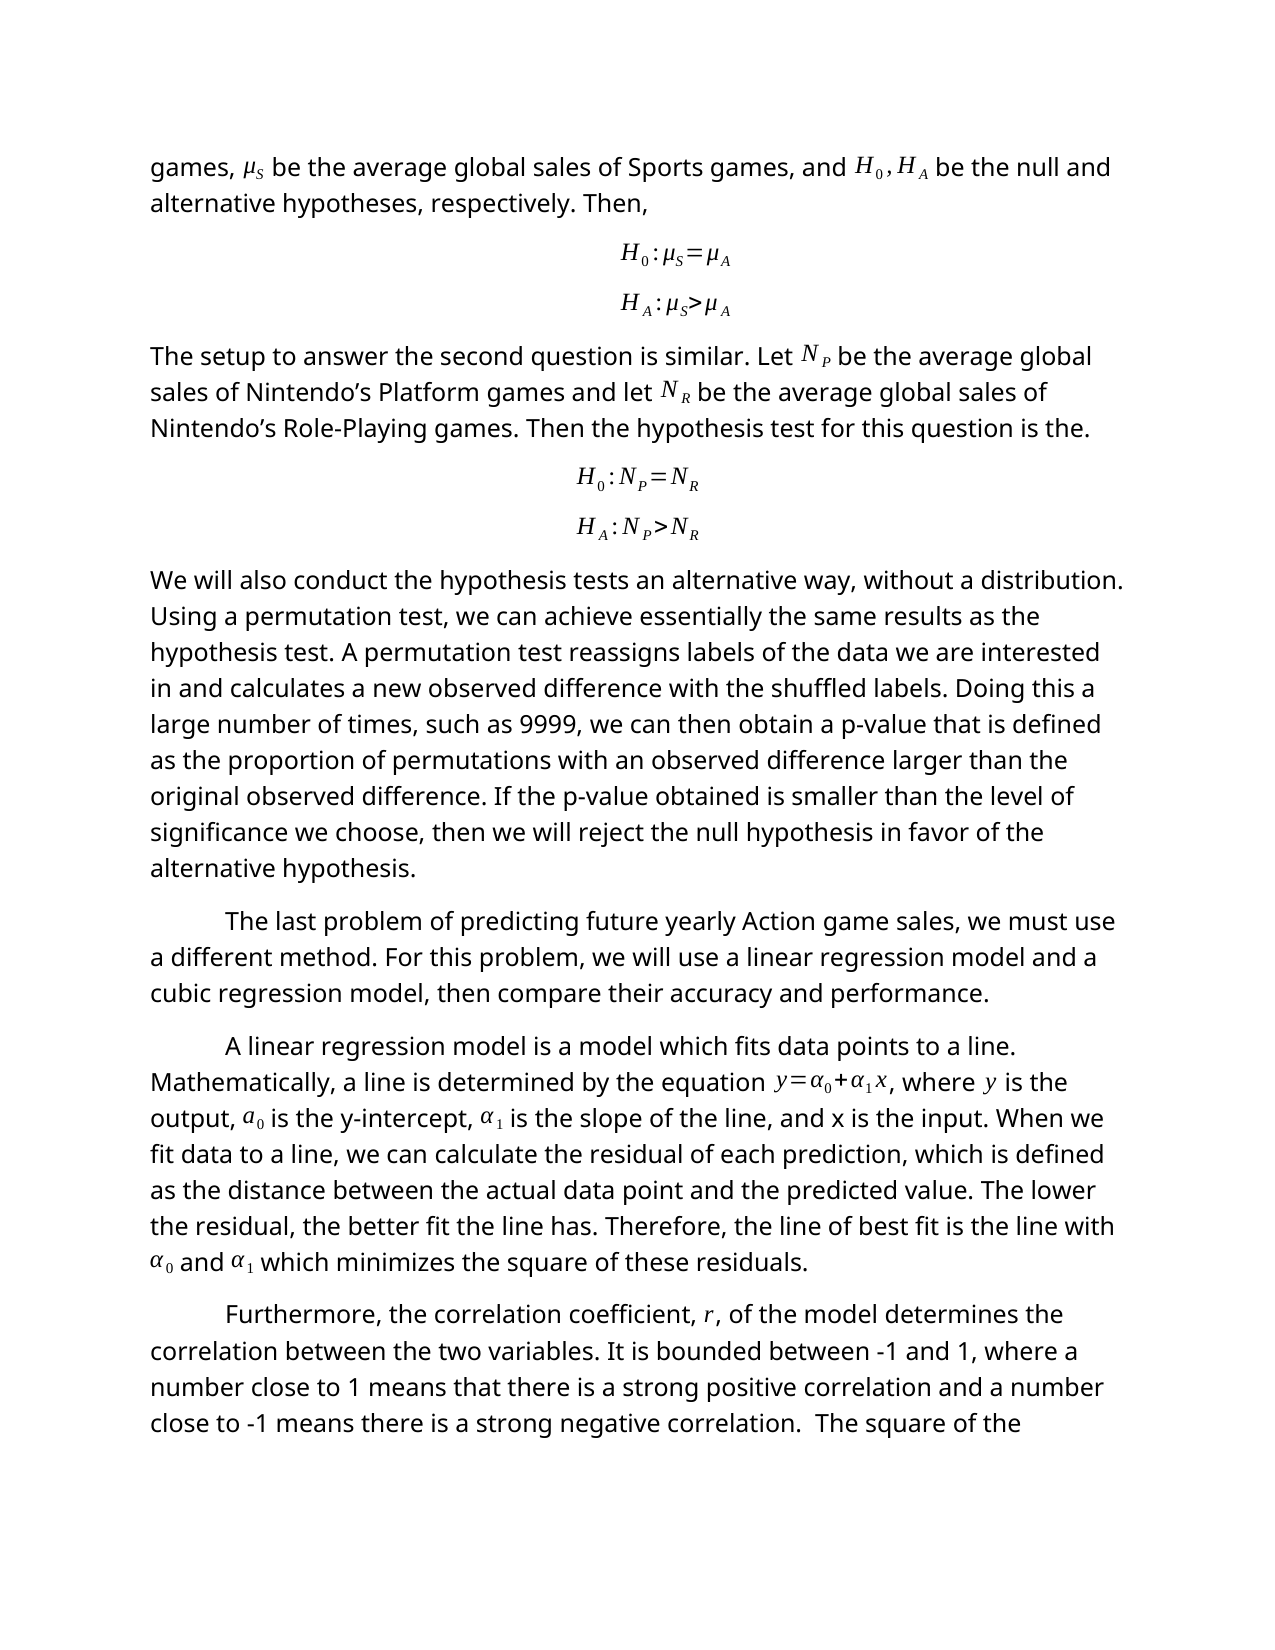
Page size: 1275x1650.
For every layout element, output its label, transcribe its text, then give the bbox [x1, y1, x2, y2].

text The setup to answer the second question is similar. Let be the average global sales of Nintendo’s Platform games and let be the average global sales of Nintendo’s Role-Playing games. Then the hypothesis test for this question is the. [150, 338, 1125, 444]
text We will also conduct the hypothesis tests an alternative way, without a distribution. Using a permutation test, we can achieve essentially the same results as the hypothesis test. A permutation test reassigns labels of the data we are interested in and calculates a new observed difference with the shuffled labels. Doing this a large number of times, such as 9999, we can then obtain a p-value that is defined as the proportion of permutations with an observed difference larger than the original observed difference. If the p-value obtained is smaller than the level of significance we choose, then we will reject the null hypothesis in favor of the alternative hypothesis. [150, 562, 1125, 885]
text The last problem of predicting future yearly Action game sales, we must use a different method. For this problem, we will use a linear regression model and a cubic regression model, then compare their accuracy and performance. [150, 903, 1125, 1009]
text A linear regression model is a model which fits data points to a line. Mathematically, a line is determined by the equation , where is the output, is the y-intercept, is the slope of the line, and x is the input. When we fit data to a line, we can calculate the residual of each prediction, which is defined as the distance between the actual data point and the predicted value. The lower the residual, the better fit the line has. Therefore, the line of best fit is the line with and which minimizes the square of these residuals. [150, 1028, 1125, 1278]
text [150, 150, 1125, 220]
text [150, 1297, 1125, 1439]
